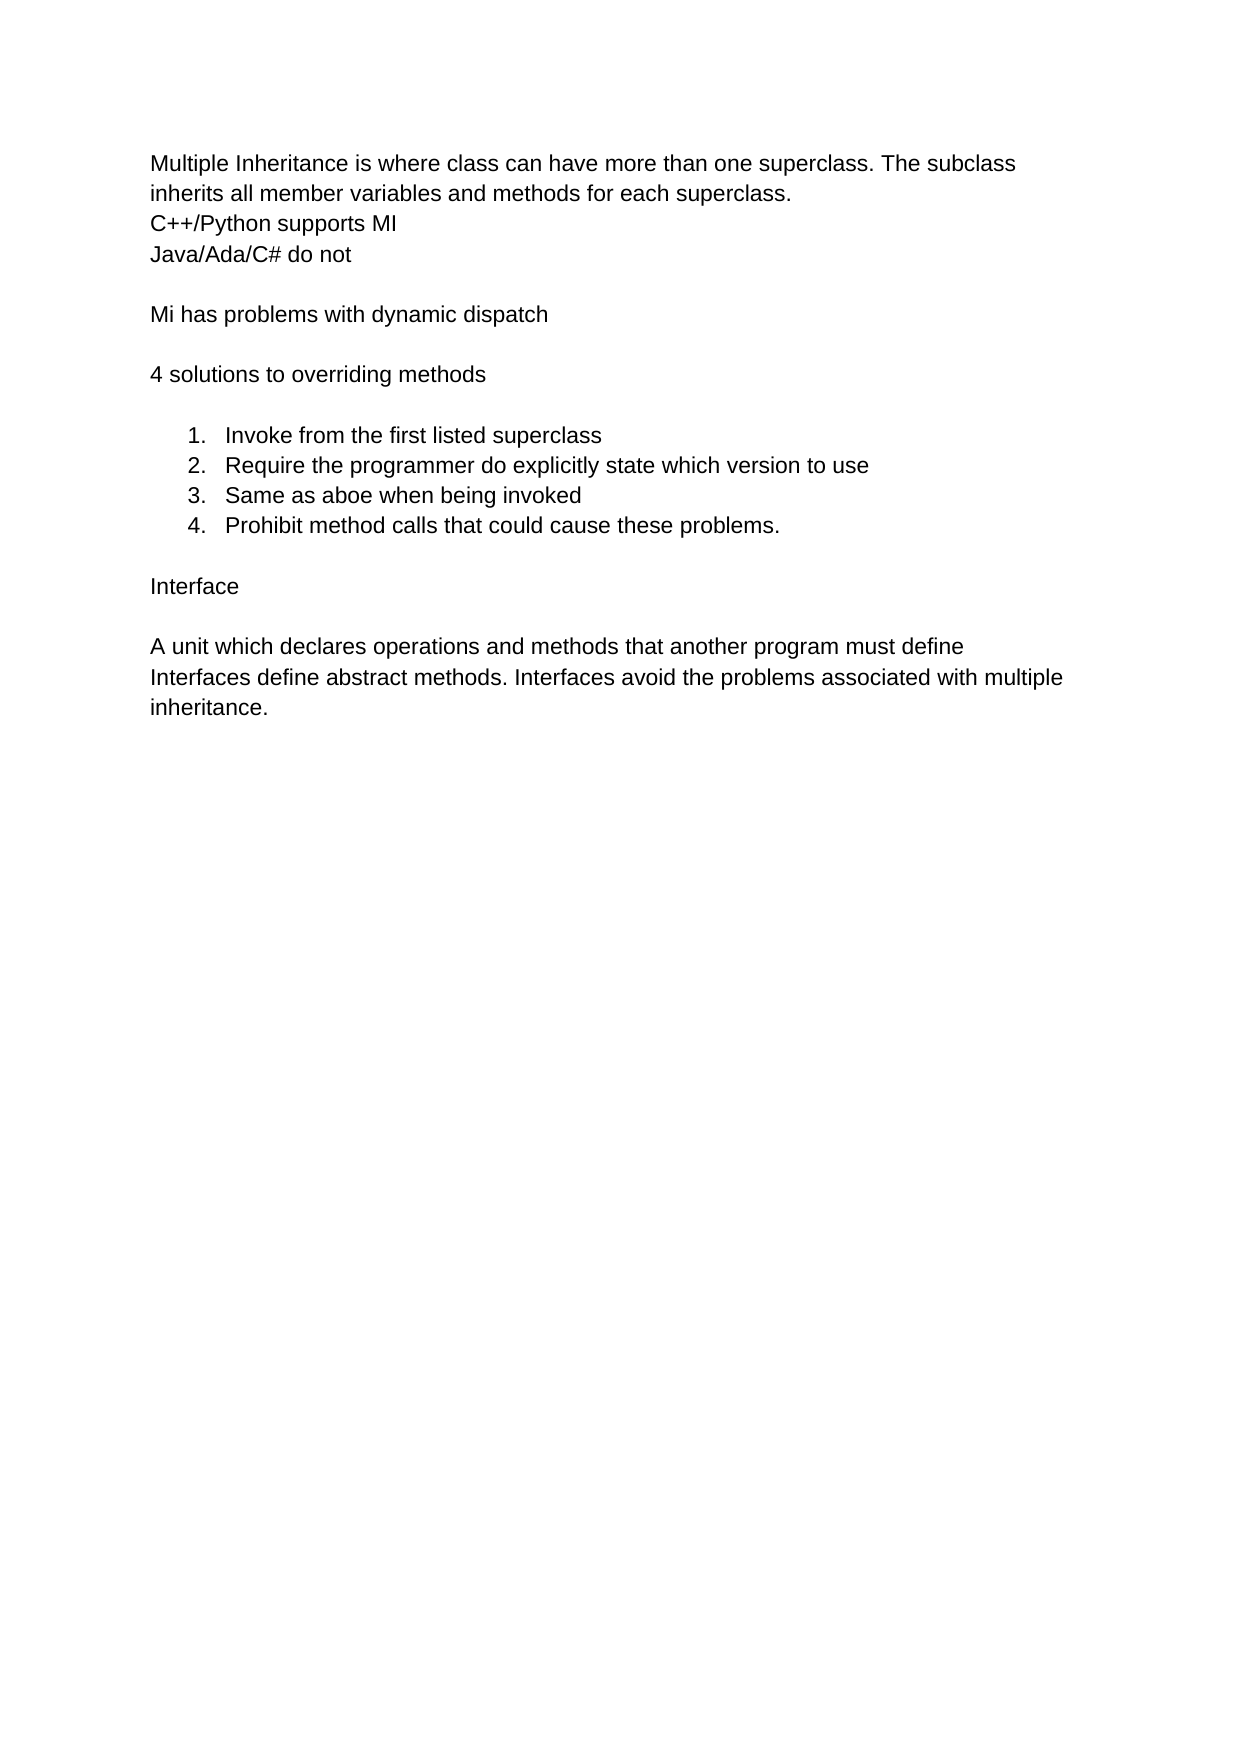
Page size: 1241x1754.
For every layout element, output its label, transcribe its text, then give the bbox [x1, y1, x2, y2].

list Invoke from the first listed superclass [187, 422, 1090, 448]
text C++/Python supports MI [150, 210, 1090, 237]
text Java/Ada/C# do not [150, 241, 1090, 267]
text Multiple Inheritance is where class can have more than one superclass. The subclass inherits all member variables and methods for each superclass. [150, 150, 1090, 207]
text Mi has problems with dynamic dispatch [150, 301, 1090, 327]
text Interfaces define abstract methods. Interfaces avoid the problems associated with multiple inheritance. [150, 663, 1090, 720]
text Interface [150, 573, 1090, 599]
list Same as aboe when being invoked [187, 482, 1090, 509]
text 4 solutions to overriding methods [150, 361, 1090, 388]
text A unit which declares operations and methods that another program must define [150, 633, 1090, 660]
list Prohibit method calls that could cause these problems. [187, 512, 1090, 539]
list Require the programmer do explicitly state which version to use [187, 452, 1090, 478]
